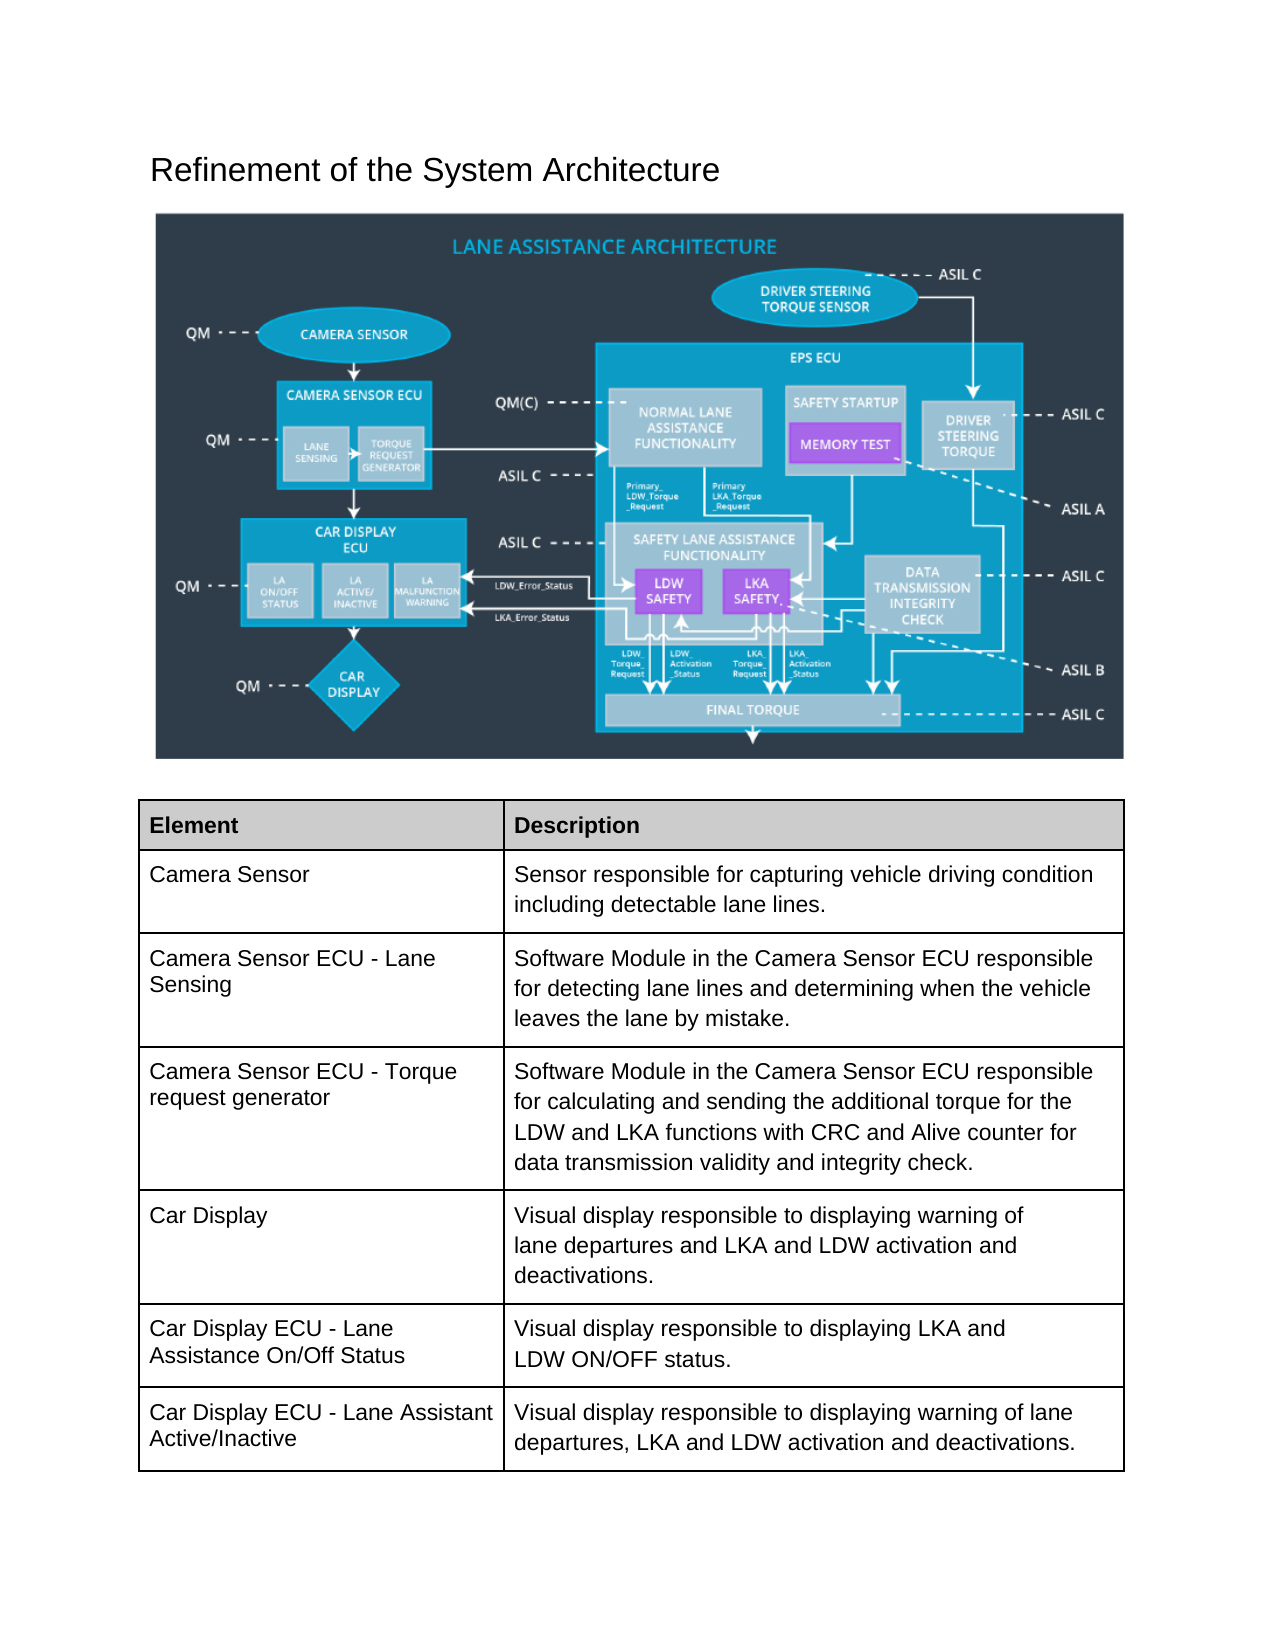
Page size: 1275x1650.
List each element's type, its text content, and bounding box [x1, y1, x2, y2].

table_cell Car Display [140, 1191, 503, 1303]
table_cell Visual display responsible to displaying warning of lane departures, LKA and LDW activation and deactivations. [505, 1388, 1123, 1469]
table_header Description [505, 801, 1123, 849]
table_cell Car Display ECU - Lane Assistance On/Off Status [140, 1305, 503, 1386]
table_cell Software Module in the Camera Sensor ECU responsible for detecting lane lines and determining when the vehicle leaves the lane by mistake. [505, 934, 1123, 1046]
table_cell Visual display responsible to displaying warning of lane departures and LKA and LDW activation and deactivations. [505, 1191, 1123, 1303]
table_cell Sensor responsible for capturing vehicle driving condition including detectable lane lines. [505, 851, 1123, 932]
table_cell Software Module in the Camera Sensor ECU responsible for calculating and sending the additional torque for the LDW and LKA functions with CRC and Alive counter for data transmission validity and integrity check. [505, 1048, 1123, 1189]
table_cell Camera Sensor ECU - Torque request generator [140, 1048, 503, 1189]
table_header Element [140, 801, 503, 849]
picture [150, 206, 1125, 766]
table_cell Camera Sensor [140, 851, 503, 932]
table_cell Car Display ECU - Lane Assistant Active/Inactive [140, 1388, 503, 1469]
subtitle Refinement of the System Architecture [150, 150, 1125, 188]
table_cell Visual display responsible to displaying LKA and LDW ON/OFF status. [505, 1305, 1123, 1386]
table_cell Camera Sensor ECU - Lane Sensing [140, 934, 503, 1046]
